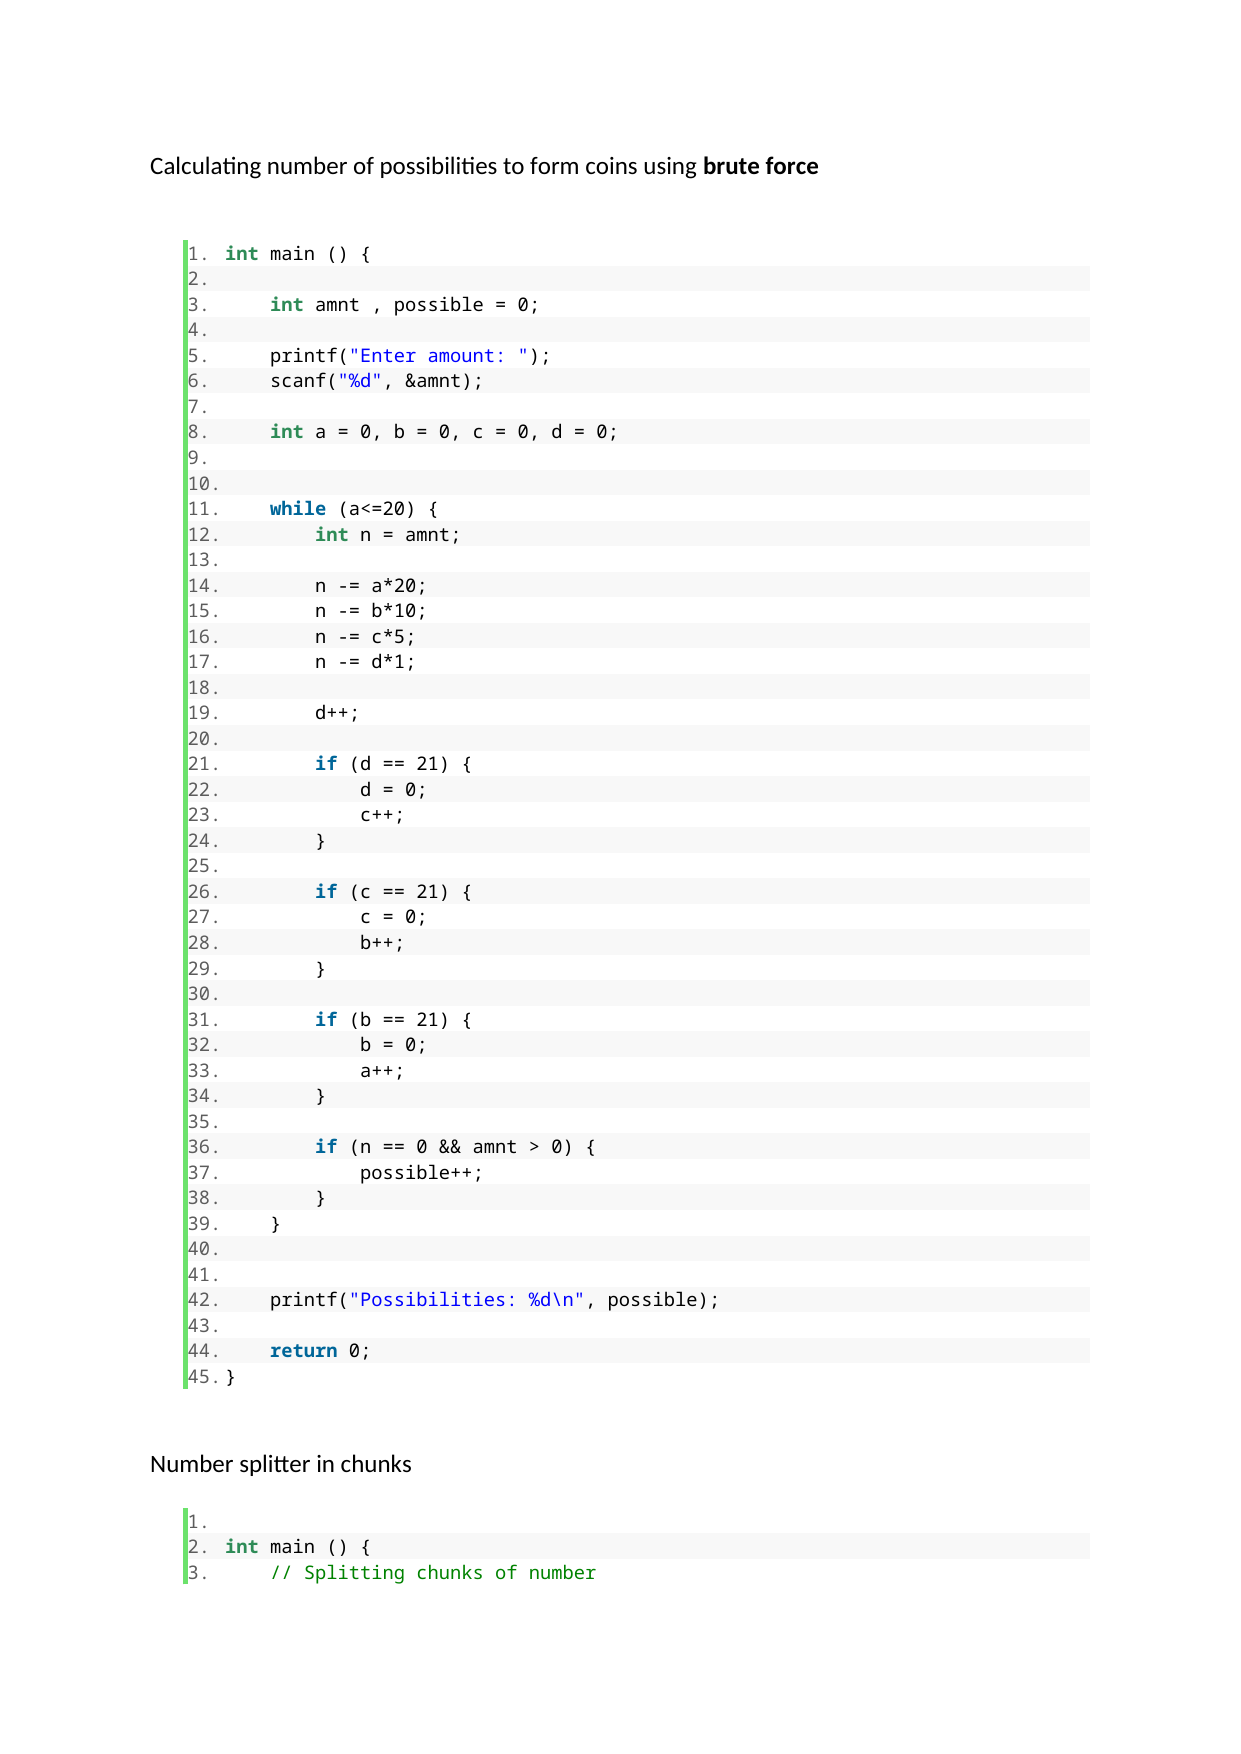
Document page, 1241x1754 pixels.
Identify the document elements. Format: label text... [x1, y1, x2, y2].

list d = 0; [188, 776, 1090, 802]
list int main () { [188, 240, 1090, 266]
list b++; [188, 929, 1090, 955]
list if (b == 21) { [188, 1006, 1090, 1031]
list n -= d*1; [188, 648, 1090, 674]
list printf("Enter amount: "); [188, 342, 1090, 368]
list if (n == 0 && amnt > 0) { [188, 1133, 1090, 1159]
list a++; [188, 1057, 1090, 1082]
list if (d == 21) { [188, 751, 1090, 776]
list if (c == 21) { [188, 878, 1090, 904]
list } [188, 955, 1090, 980]
list b = 0; [188, 1031, 1090, 1057]
text Number splitter in chunks [150, 1448, 1090, 1479]
list n -= c*5; [188, 623, 1090, 648]
list possible++; [188, 1159, 1090, 1184]
list while (a<=20) { [188, 495, 1090, 521]
list printf("Possibilities: %d\n", possible); [188, 1287, 1090, 1312]
list int main () { [188, 1533, 1090, 1559]
list n -= a*20; [188, 572, 1090, 597]
list int n = amnt; [188, 521, 1090, 546]
list return 0; [188, 1338, 1090, 1363]
list int a = 0, b = 0, c = 0, d = 0; [188, 419, 1090, 444]
list c = 0; [188, 904, 1090, 929]
list d++; [188, 699, 1090, 725]
list } [188, 1082, 1090, 1108]
list n -= b*10; [188, 597, 1090, 623]
list } [188, 827, 1090, 853]
list } [188, 1210, 1090, 1236]
list scanf("%d", &amnt); [188, 368, 1090, 393]
text Calculating number of possibilities to form coins using brute force [150, 150, 1090, 181]
list // Splitting chunks of number [188, 1559, 1090, 1584]
list } [188, 1363, 1090, 1389]
list c++; [188, 802, 1090, 827]
list } [188, 1184, 1090, 1210]
list int amnt , possible = 0; [188, 291, 1090, 317]
